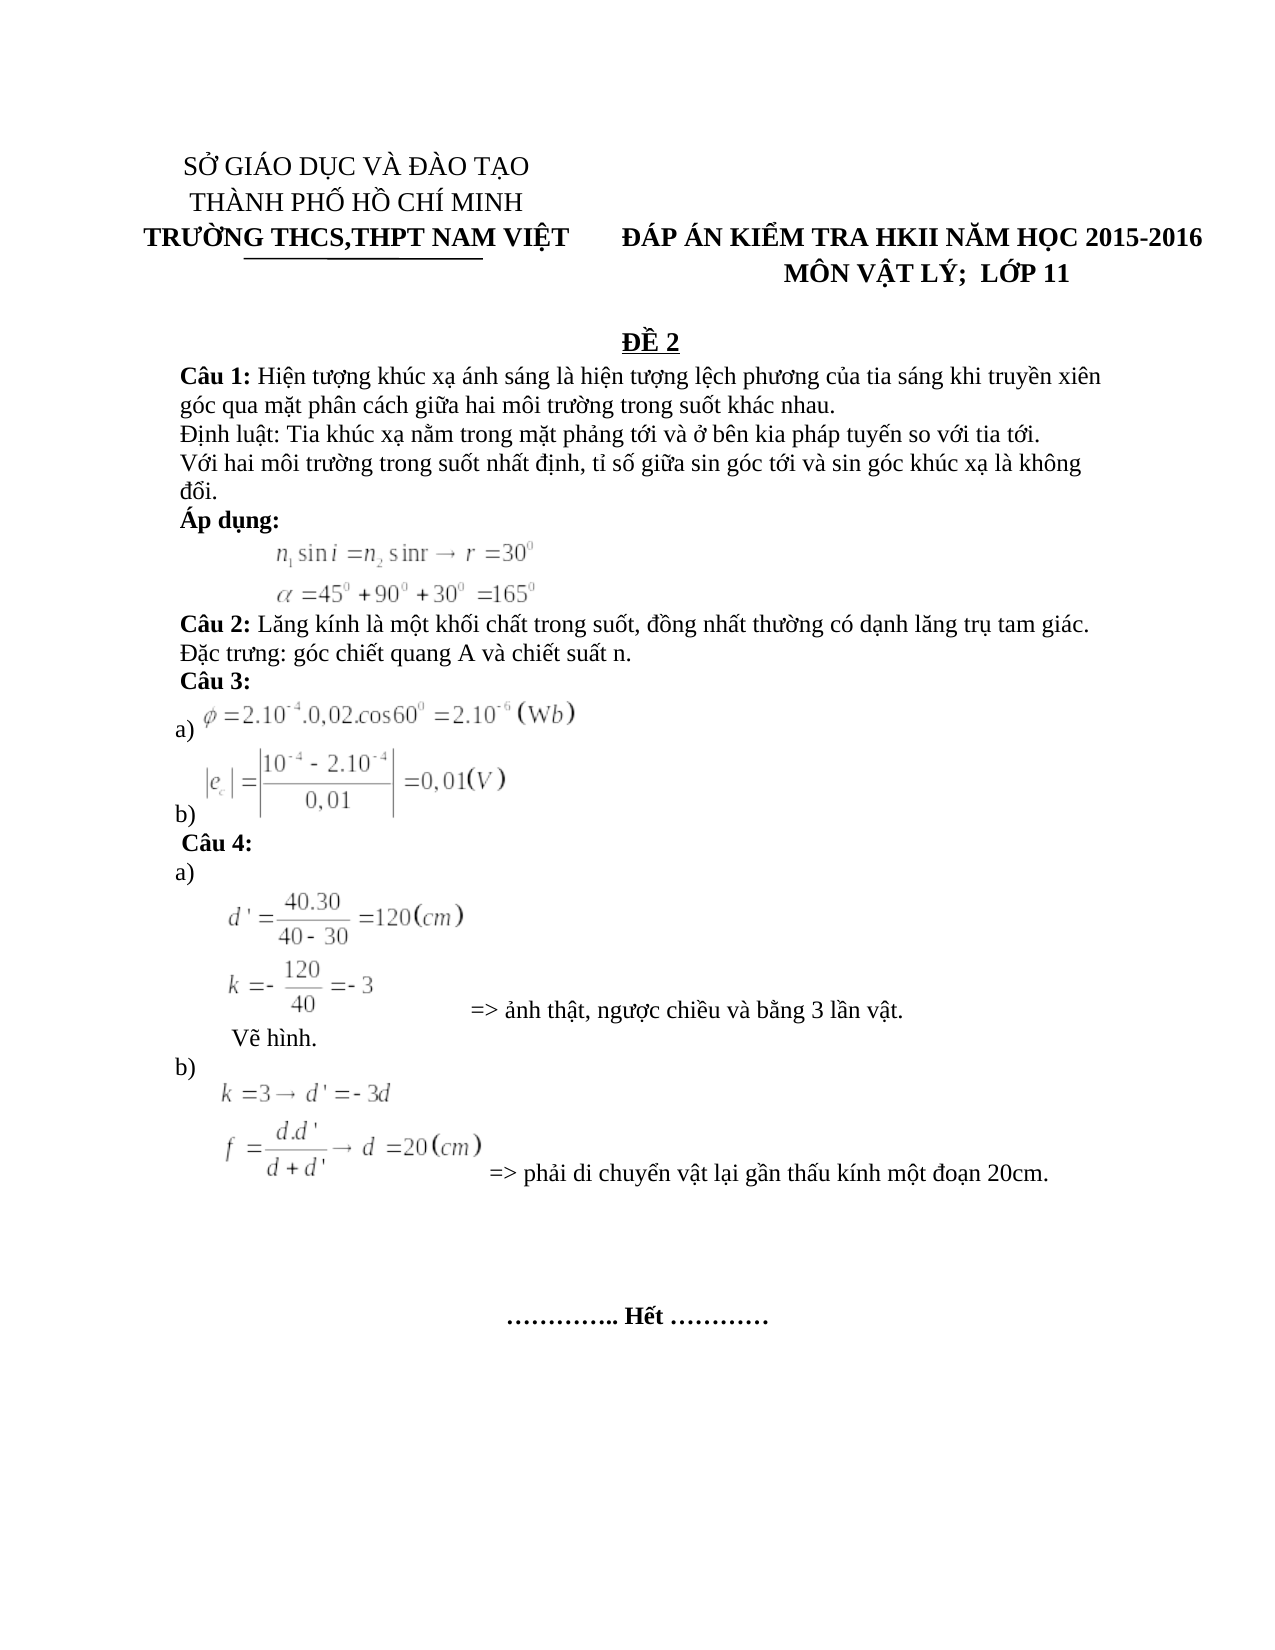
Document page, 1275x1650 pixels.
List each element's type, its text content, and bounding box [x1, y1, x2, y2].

text a) [150, 857, 1125, 885]
text Câu 4: [150, 828, 1125, 857]
text => phải di chuyển vật lại gần thấu kính một đoạn 20cm. [150, 1081, 1125, 1186]
text Câu 3: [179, 666, 1125, 695]
table_header SỞ GIÁO DỤC VÀ ĐÀO TẠO THÀNH PHỐ HỒ CHÍ MINH TRƯỜNG THCS,THPT NAM VIỆT [102, 150, 610, 361]
text Đặc trưng: góc chiết quang A và chiết suất n. [179, 638, 1125, 666]
text Với hai môi trường trong suốt nhất định, tỉ số giữa sin góc tới và sin góc khúc xạ là không đổi. [179, 448, 1125, 505]
text => ảnh thật, ngược chiều và bằng 3 lần vật. [150, 885, 1125, 1023]
text ………….. Hết ………… [150, 1301, 1125, 1330]
text Câu 1: Hiện tượng khúc xạ ánh sáng là hiện tượng lệch phương của tia sáng khi truyền xiên góc qua mặt phân cách giữa hai môi trường trong suốt khác nhau. [179, 361, 1125, 419]
text Áp dụng: [179, 505, 1125, 534]
text Vẽ hình. [150, 1023, 1125, 1052]
text Câu 2: Lăng kính là một khối chất trong suốt, đồng nhất thường có dạnh lăng trụ tam giác. [179, 609, 1125, 638]
text b) [150, 743, 1125, 828]
table_header ĐÁP ÁN KIỂM TRA HKII NĂM HỌC 2015-2016 MÔN VẬT LÝ; LỚP 11 ĐỀ 2 [610, 150, 1275, 361]
text Định luật: Tia khúc xạ nằm trong mặt phảng tới và ở bên kia pháp tuyến so với tia tới. [179, 419, 1125, 448]
text a) [150, 695, 1125, 743]
text b) [150, 1052, 1125, 1081]
